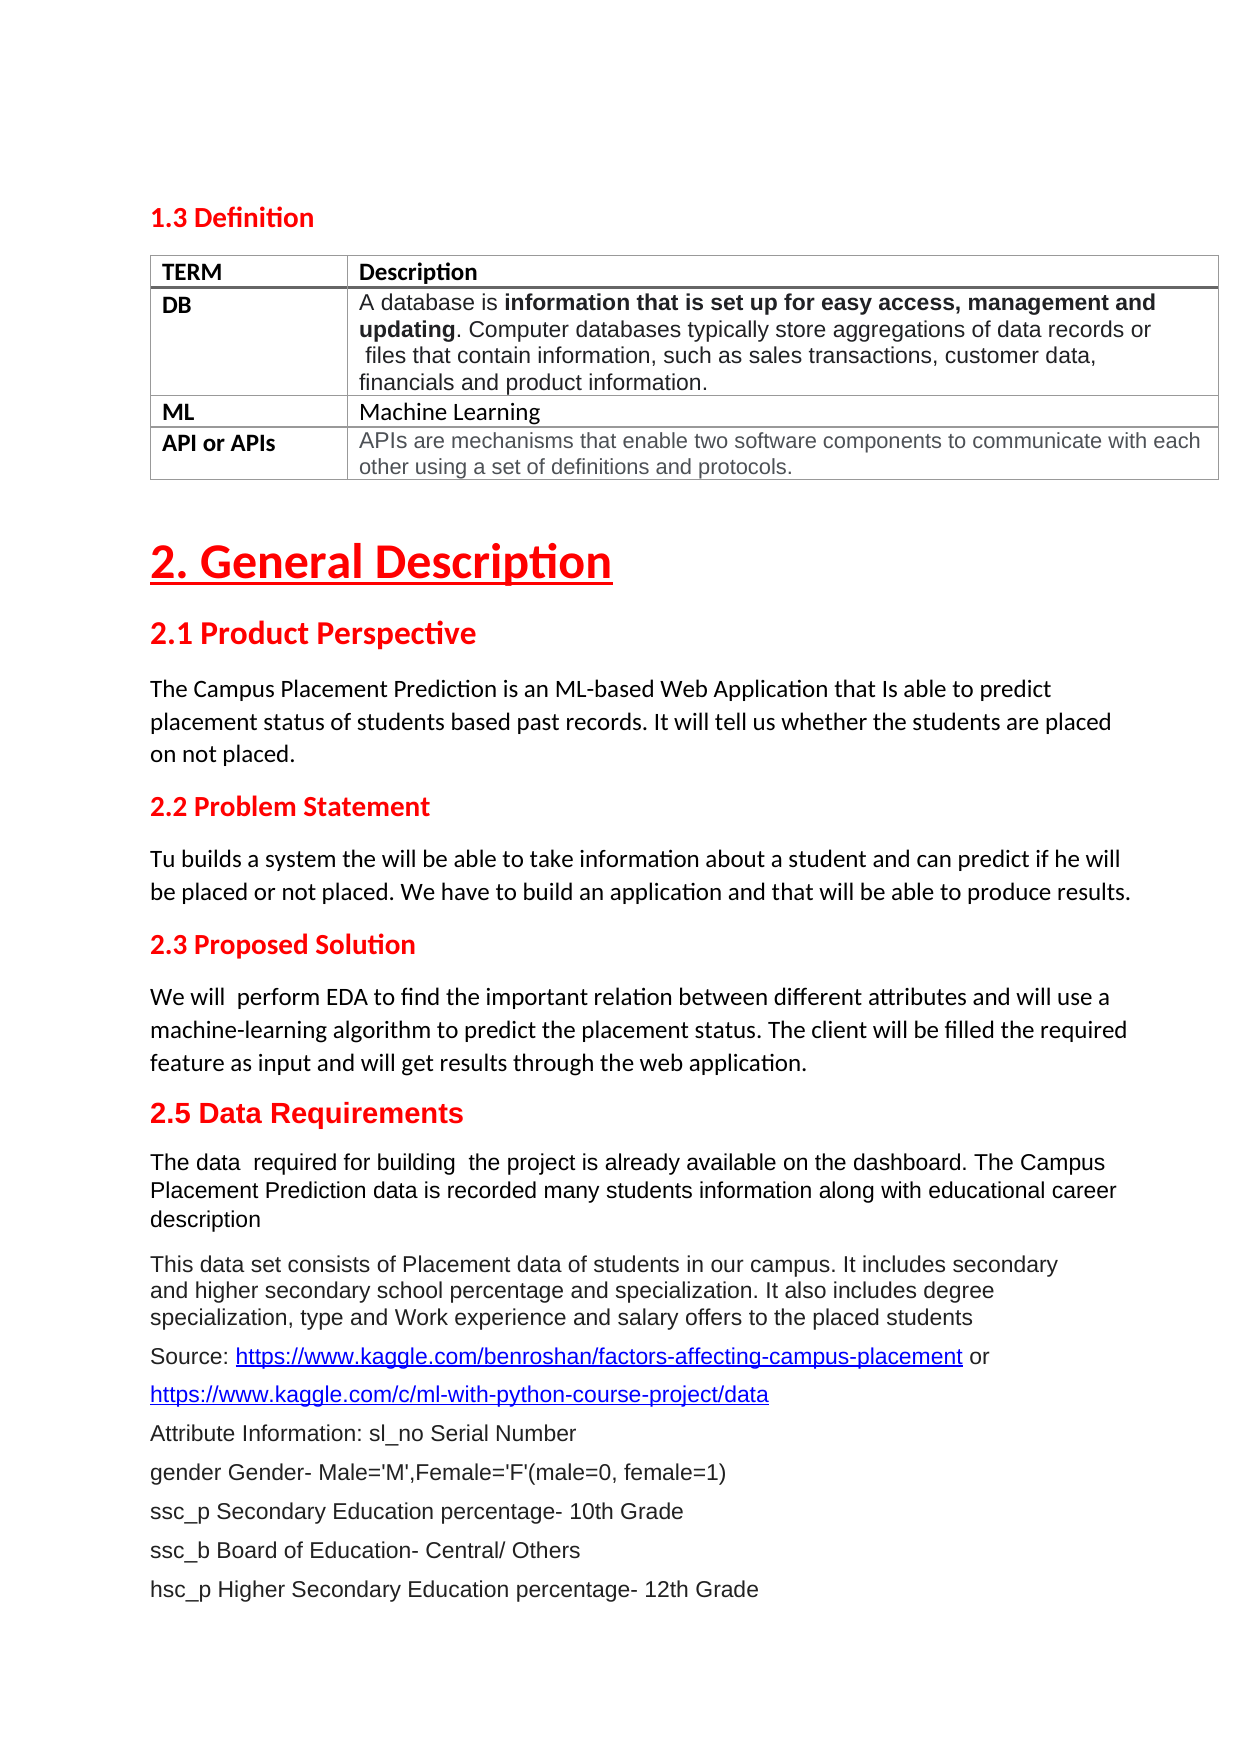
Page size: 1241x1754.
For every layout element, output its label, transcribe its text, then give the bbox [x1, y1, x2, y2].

table_header TERM [151, 256, 347, 286]
text ssc_p Secondary Education percentage- 10th Grade [150, 1498, 1090, 1524]
text 1.3 Definition [150, 199, 1135, 235]
table_cell ML [151, 396, 347, 426]
text The Campus Placement Prediction is an ML-based Web Application that Is able to predict placement status of students based past records. It will tell us whether the students are placed on not placed. [150, 673, 1135, 769]
table_cell Machine Learning [348, 396, 1218, 426]
text ssc_b Board of Education- Central/ Others [150, 1537, 1090, 1563]
table_cell A database is information that is set up for easy access, management and updating. Computer databases typically store aggregations of data records or files that contain information, such as sales transactions, customer data, financials and product information. [348, 289, 1218, 395]
text 2. General Description [150, 529, 1135, 591]
text 2.1 Product Perspective [150, 612, 1135, 653]
text hsc_p Higher Secondary Education percentage- 12th Grade [150, 1576, 1090, 1602]
text The data required for building the project is already available on the dashboard. The Campus Placement Prediction data is recorded many students information along with educational career description [150, 1149, 1135, 1232]
table_cell API or APIs [151, 428, 347, 479]
text 2.2 Problem Statement [150, 788, 1135, 824]
text Tu builds a system the will be able to take information about a student and can predict if he will be placed or not placed. We have to build an application and that will be able to produce results. [150, 843, 1135, 907]
text gender Gender- Male='M',Female='F'(male=0, female=1) [150, 1459, 1090, 1486]
table_cell APIs are mechanisms that enable two software components to communicate with each other using a set of definitions and protocols. [407, 428, 1218, 479]
table_cell DB [151, 289, 347, 395]
text 2.5 Data Requirements [150, 1096, 1135, 1130]
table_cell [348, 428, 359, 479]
text https://www.kaggle.com/c/ml-with-python-course-project/data [150, 1381, 1090, 1408]
text Attribute Information: sl_no Serial Number [150, 1420, 1090, 1447]
text 2.3 Proposed Solution [150, 926, 1135, 961]
text We will perform EDA to find the important relation between different attributes and will use a machine-learning algorithm to predict the placement status. The client will be filled the required feature as input and will get results through the web application. [150, 981, 1135, 1077]
table_header Description [348, 256, 1218, 286]
text Source: https://www.kaggle.com/benroshan/factors-affecting-campus-placement or [150, 1343, 1090, 1369]
text This data set consists of Placement data of students in our campus. It includes secondary and higher secondary school percentage and specialization. It also includes degree specialization, type and Work experience and salary offers to the placed students [150, 1251, 1090, 1330]
